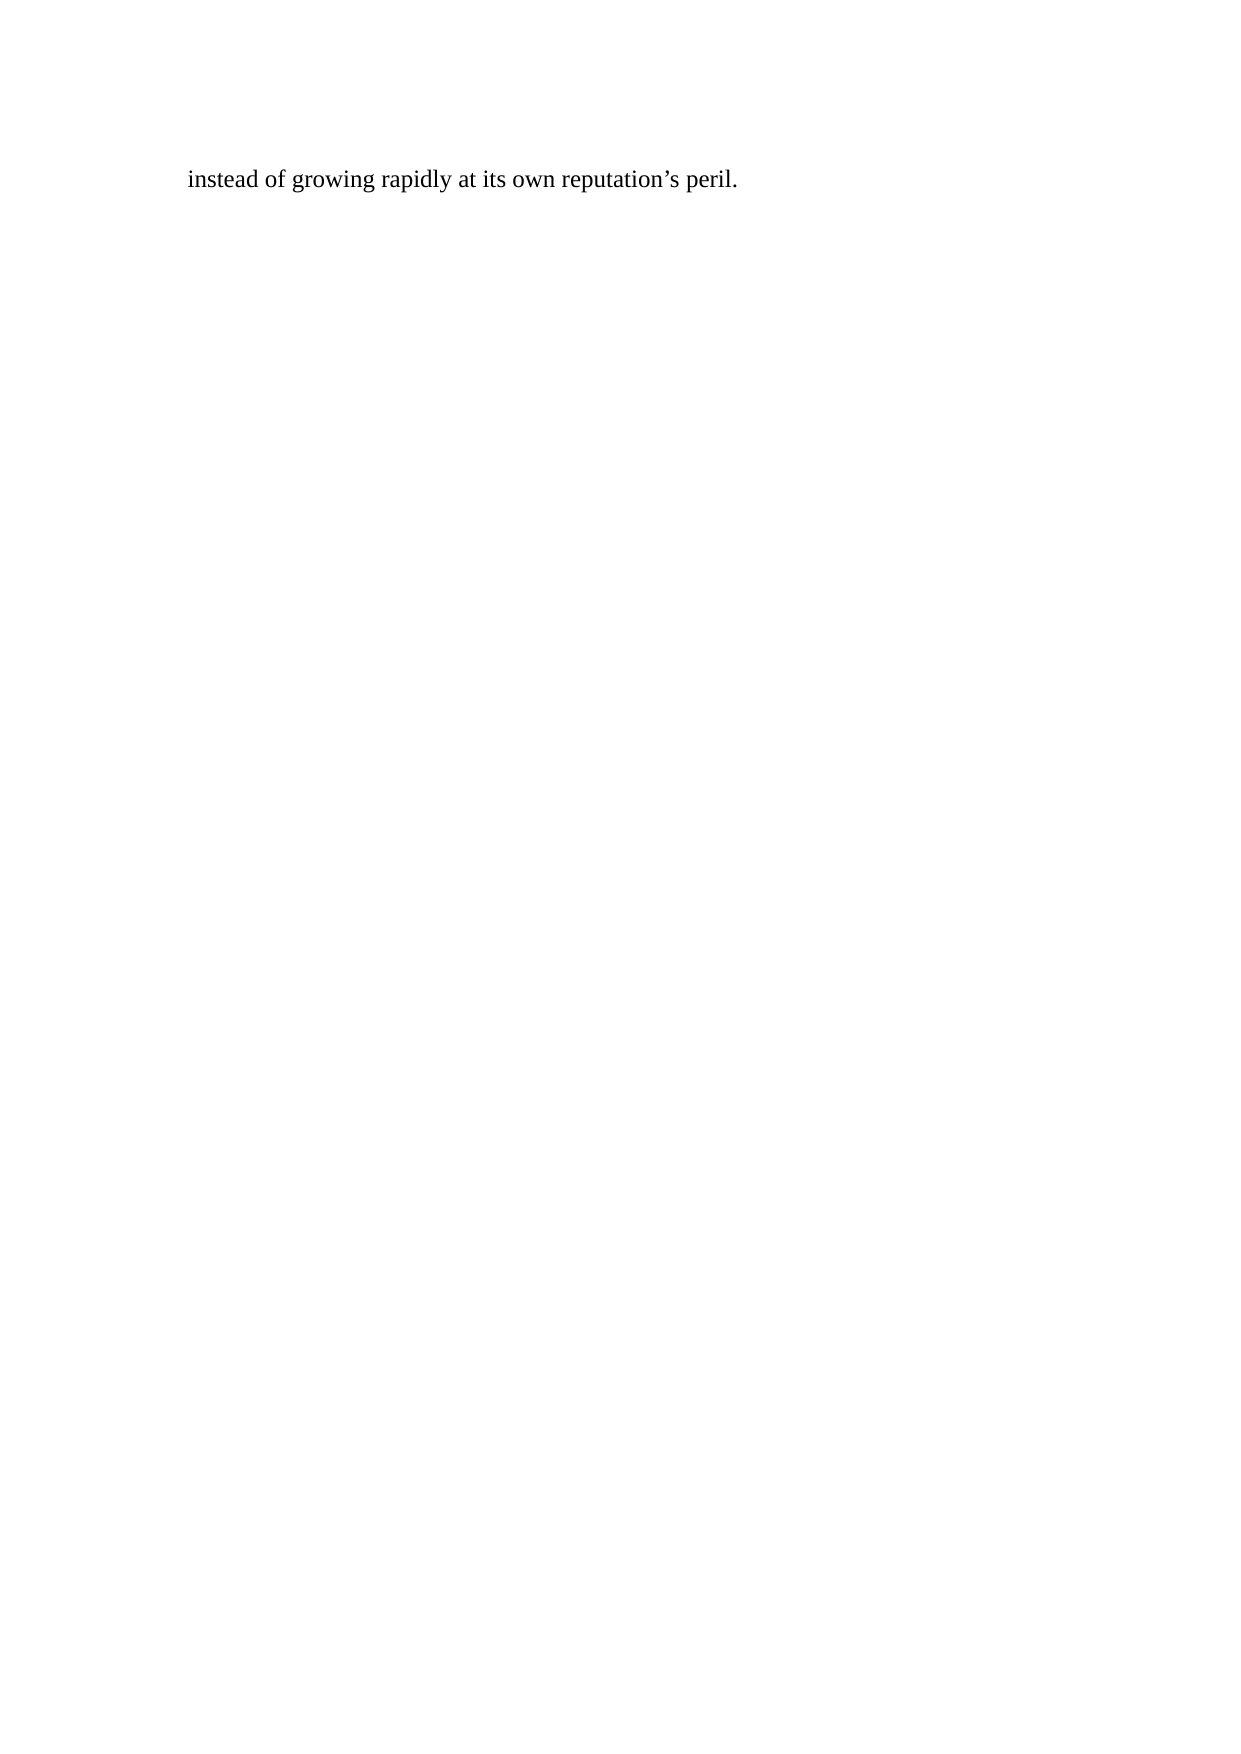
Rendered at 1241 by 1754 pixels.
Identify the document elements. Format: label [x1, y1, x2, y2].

text [187, 162, 1053, 194]
